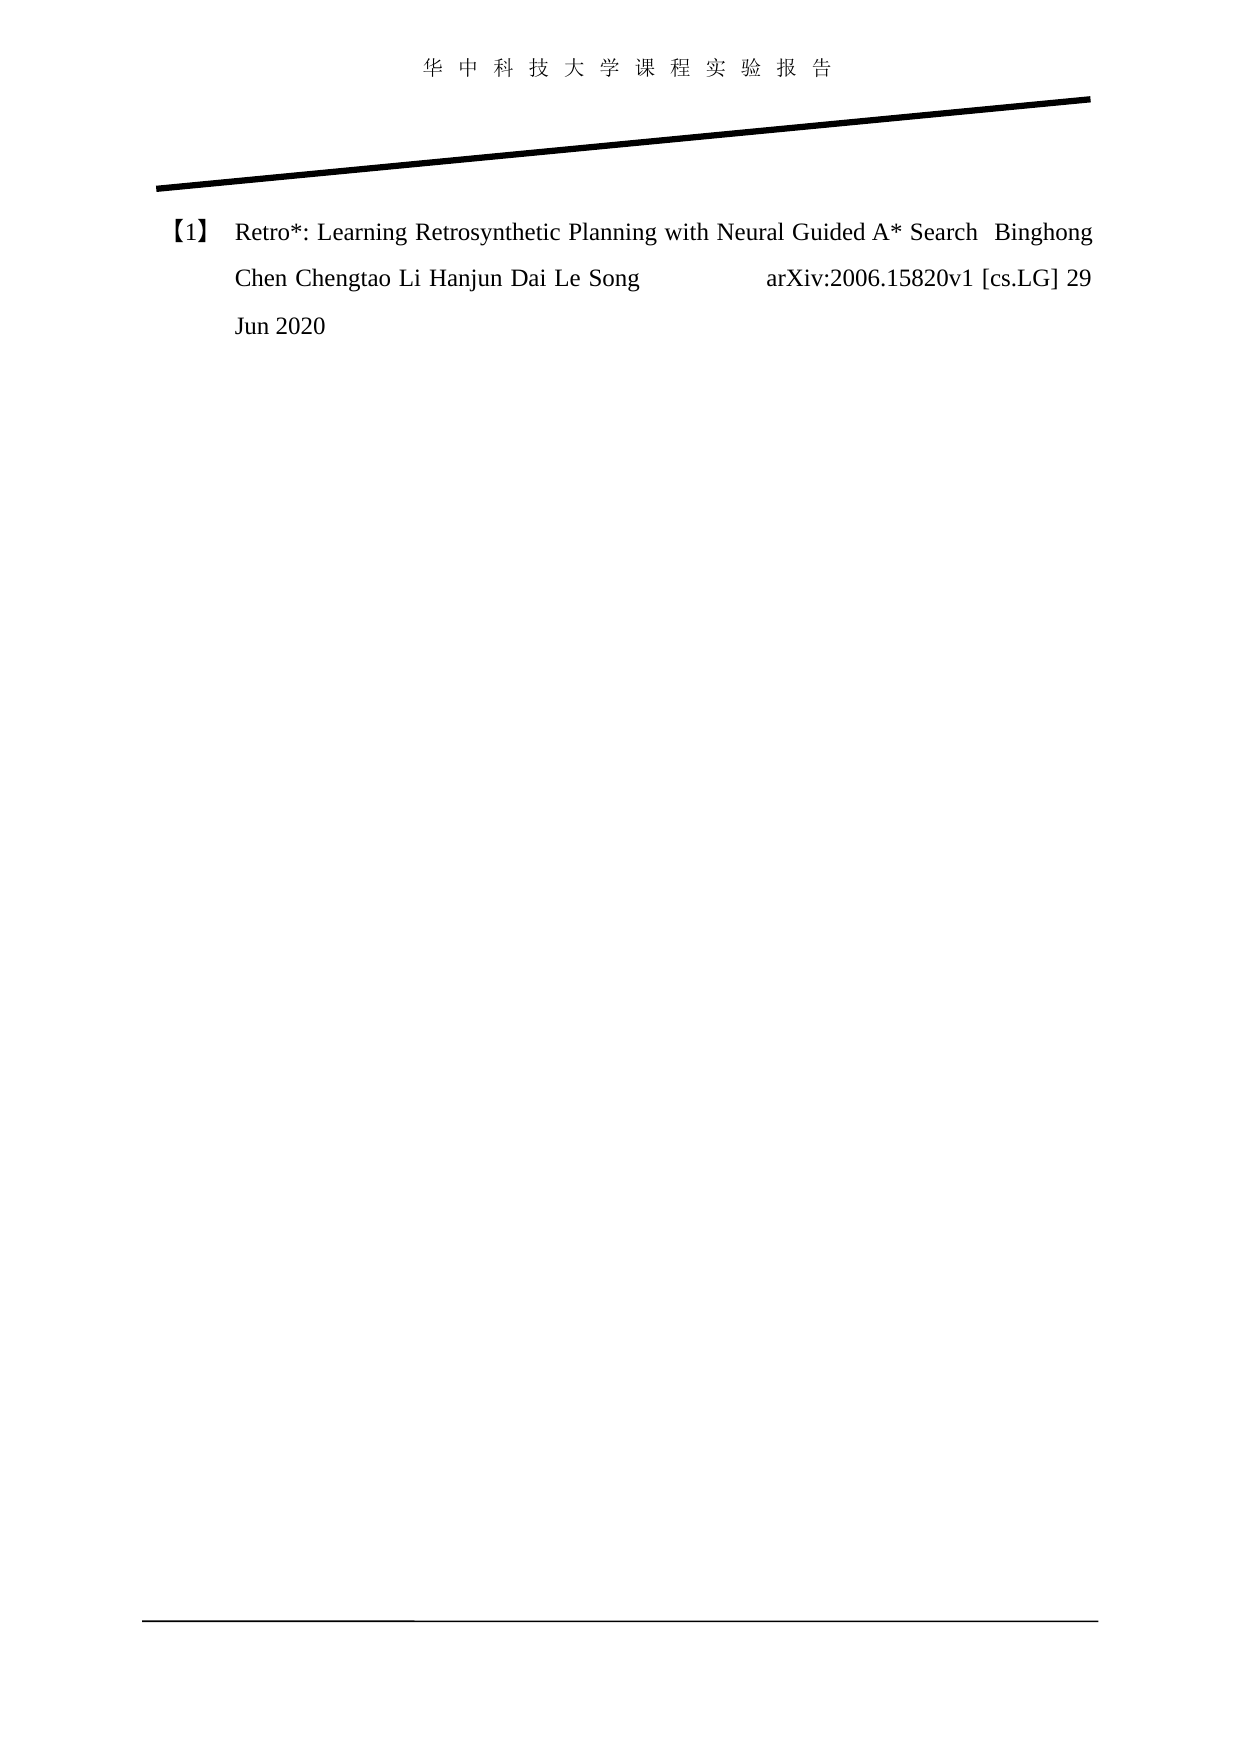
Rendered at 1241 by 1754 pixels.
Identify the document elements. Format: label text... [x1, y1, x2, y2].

list Retro*: Learning Retrosynthetic Planning with Neural Guided A* Search Binghong Chen Chengtao Li Hanjun Dai Le Song arXiv:2006.15820v1 [cs.LG] 29 Jun 2020 [159, 206, 1093, 349]
